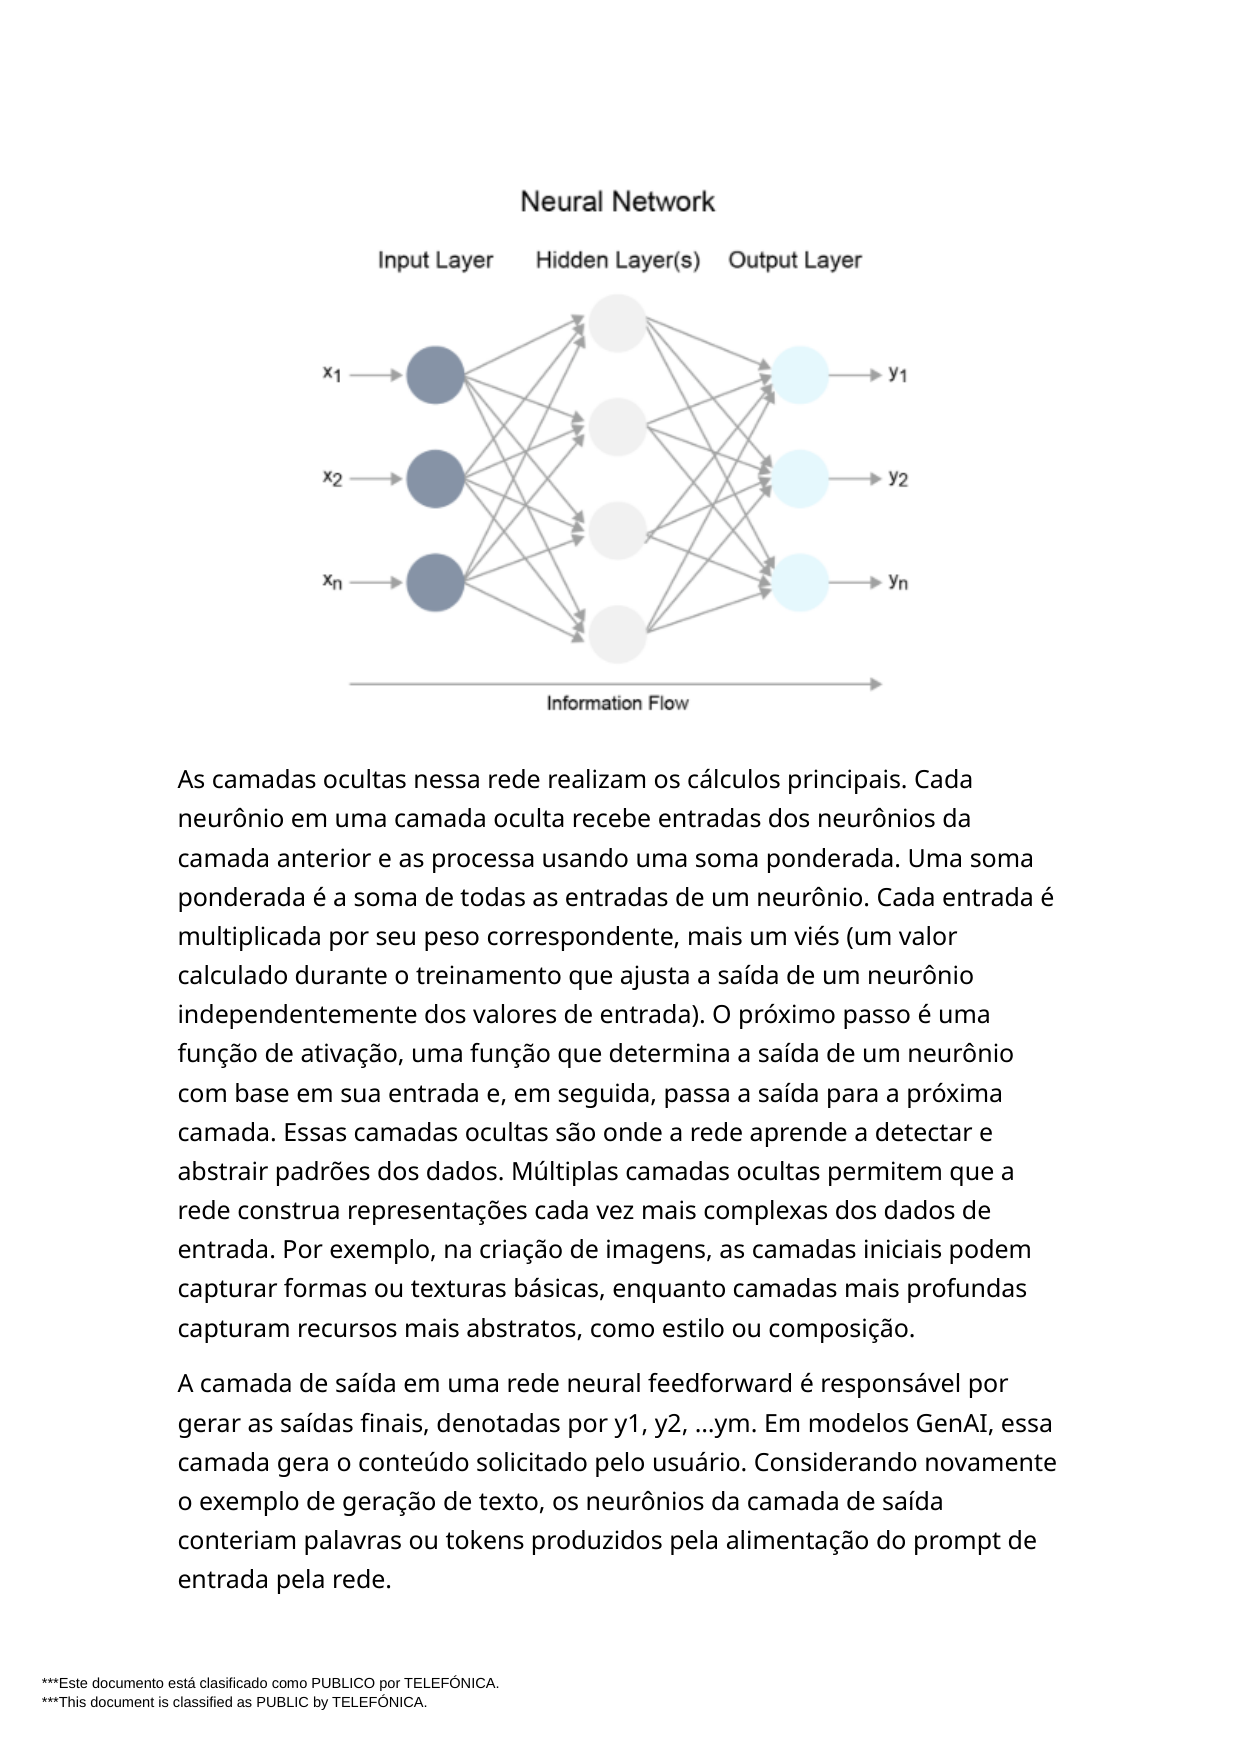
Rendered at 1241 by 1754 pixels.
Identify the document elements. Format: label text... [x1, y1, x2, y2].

text A camada de saída em uma rede neural feedforward é responsável por gerar as saídas finais, denotadas por y1, y2, …ym. Em modelos GenAI, essa camada gera o conteúdo solicitado pelo usuário. Considerando novamente o exemplo de geração de texto, os neurônios da camada de saída conteriam palavras ou tokens produzidos pela alimentação do prompt de entrada pela rede. [177, 1366, 1063, 1596]
picture [177, 147, 1063, 741]
text As camadas ocultas nessa rede realizam os cálculos principais. Cada neurônio em uma camada oculta recebe entradas dos neurônios da camada anterior e as processa usando uma soma ponderada. Uma soma ponderada é a soma de todas as entradas de um neurônio. Cada entrada é multiplicada por seu peso correspondente, mais um viés (um valor calculado durante o treinamento que ajusta a saída de um neurônio independentemente dos valores de entrada). O próximo passo é uma função de ativação, uma função que determina a saída de um neurônio com base em sua entrada e, em seguida, passa a saída para a próxima camada. Essas camadas ocultas são onde a rede aprende a detectar e abstrair padrões dos dados. Múltiplas camadas ocultas permitem que a rede construa representações cada vez mais complexas dos dados de entrada. Por exemplo, na criação de imagens, as camadas iniciais podem capturar formas ou texturas básicas, enquanto camadas mais profundas capturam recursos mais abstratos, como estilo ou composição. [177, 762, 1063, 1344]
